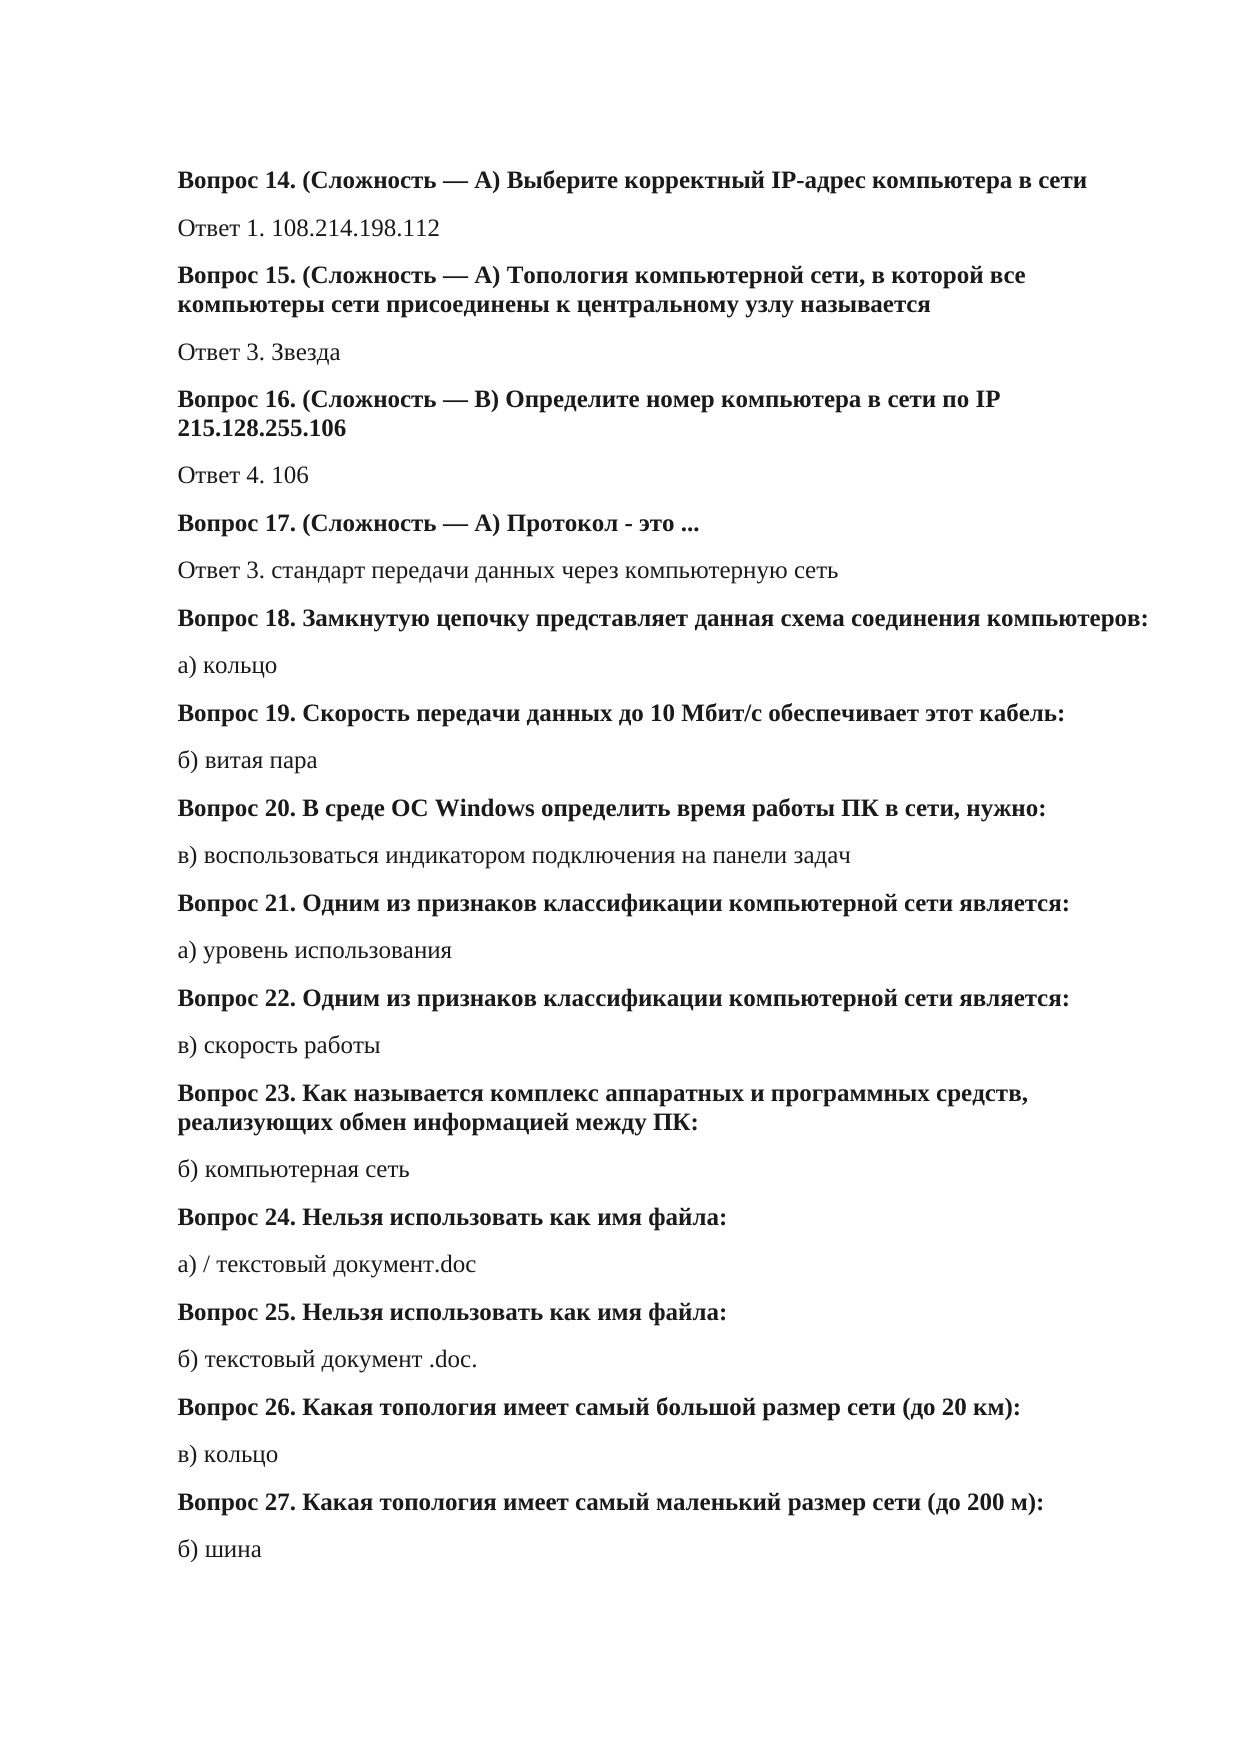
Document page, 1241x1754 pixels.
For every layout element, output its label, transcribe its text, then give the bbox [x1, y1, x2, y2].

text б) витая пара [177, 746, 1152, 774]
text Вопрос 23. Как называется комплекс аппаратных и программных средств, реализующих обмен информацией между ПК: [177, 1078, 1152, 1136]
text Вопрос 14. (Сложность — А) Выберите корректный IP-адрес компьютера в сети [177, 166, 1152, 194]
text Вопрос 18. Замкнутую цепочку представляет данная схема соединения компьютеров: [177, 603, 1152, 632]
text в) кольцо [177, 1439, 1152, 1468]
text Вопрос 24. Нельзя использовать как имя файла: [177, 1202, 1152, 1231]
text а) кольцо [177, 651, 1152, 679]
text в) воспользоваться индикатором подключения на панели задач [177, 841, 1152, 869]
text Вопрос 20. В среде ОС Windows определить время работы ПК в сети, нужно: [177, 793, 1152, 822]
text Ответ 3. Звезда [177, 337, 1152, 366]
text Вопрос 15. (Сложность — А) Топология компьютерной сети, в которой все компьютеры сети присоединены к центральному узлу называется [177, 261, 1152, 318]
text Вопрос 16. (Сложность — В) Определите номер компьютера в сети по IP 215.128.255.106 [177, 384, 1152, 442]
text Вопрос 25. Нельзя использовать как имя файла: [177, 1297, 1152, 1326]
text Вопрос 27. Какая топология имеет самый маленький размер сети (до 200 м): [177, 1487, 1152, 1516]
text Ответ 1. 108.214.198.112 [177, 213, 1152, 242]
text Вопрос 17. (Сложность — А) Протокол - это ... [177, 508, 1152, 537]
text б) текстовый документ .doc. [177, 1344, 1152, 1373]
text б) шина [177, 1534, 1152, 1563]
text б) компьютерная сеть [177, 1154, 1152, 1183]
text Вопрос 21. Одним из признаков классификации компьютерной сети является: [177, 888, 1152, 917]
text Ответ 4. 106 [177, 461, 1152, 489]
text Вопрос 19. Скорость передачи данных до 10 Мбит/с обеспечивает этот кабель: [177, 698, 1152, 727]
text а) / текстовый документ.doc [177, 1249, 1152, 1278]
text Ответ 3. стандарт передачи данных через компьютерную сеть [177, 556, 1152, 584]
text а) уровень использования [177, 936, 1152, 964]
text в) скорость работы [177, 1031, 1152, 1059]
text Вопрос 26. Какая топология имеет самый большой размер сети (до 20 км): [177, 1392, 1152, 1421]
text Вопрос 22. Одним из признаков классификации компьютерной сети является: [177, 983, 1152, 1012]
